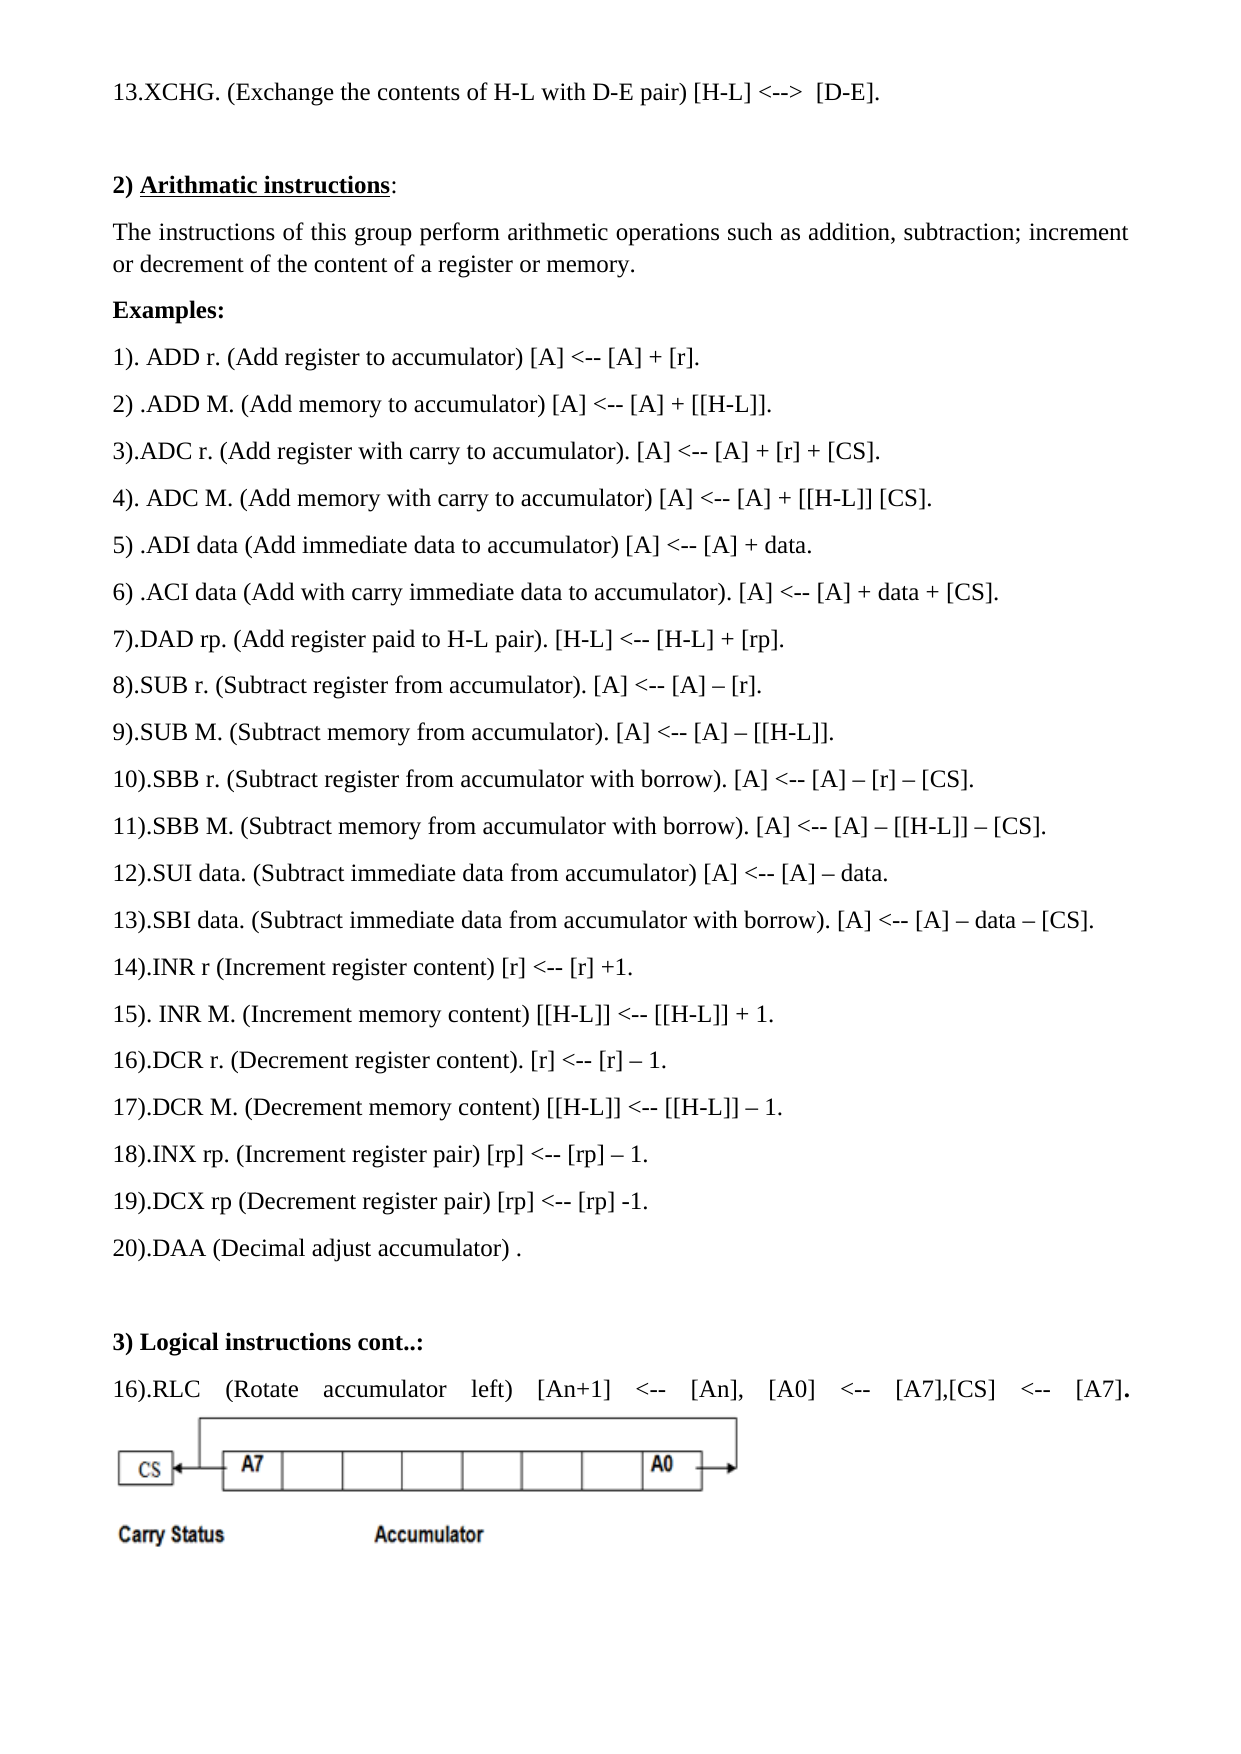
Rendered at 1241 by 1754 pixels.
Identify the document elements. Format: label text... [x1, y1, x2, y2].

text 3) Logical instructions cont..: [112, 1324, 1130, 1356]
text 2) Arithmatic instructions: [112, 168, 1130, 199]
text The instructions of this group perform arithmetic operations such as addition, subtraction; increment or decrement of the content of a register or memory. [112, 215, 1130, 277]
text 10).SBB r. (Subtract register from accumulator with borrow). [A] <-- [A] – [r] – [CS]. [112, 762, 1130, 793]
picture [112, 1402, 744, 1550]
text 8).SUB r. (Subtract register from accumulator). [A] <-- [A] – [r]. [112, 668, 1130, 699]
text 14).INR r (Increment register content) [r] <-- [r] +1. [112, 949, 1130, 981]
text 5) .ADI data (Add immediate data to accumulator) [A] <-- [A] + data. [112, 527, 1130, 559]
text 4). ADC M. (Add memory with carry to accumulator) [A] <-- [A] + [[H-L]] [CS]. [112, 481, 1130, 512]
text 16).DCR r. (Decrement register content). [r] <-- [r] – 1. [112, 1043, 1130, 1074]
text 20).DAA (Decimal adjust accumulator) . [112, 1231, 1130, 1262]
text 1). ADD r. (Add register to accumulator) [A] <-- [A] + [r]. [112, 340, 1130, 371]
text 13.XCHG. (Exchange the contents of H-L with D-E pair) [H-L] <--> [D-E]. [112, 74, 1130, 106]
text 6) .ACI data (Add with carry immediate data to accumulator). [A] <-- [A] + data + [CS]. [112, 574, 1130, 606]
text 12).SUI data. (Subtract immediate data from accumulator) [A] <-- [A] – data. [112, 856, 1130, 887]
text 3).ADC r. (Add register with carry to accumulator). [A] <-- [A] + [r] + [CS]. [112, 434, 1130, 465]
text 15). INR M. (Increment memory content) [[H-L]] <-- [[H-L]] + 1. [112, 996, 1130, 1027]
text 2) .ADD M. (Add memory to accumulator) [A] <-- [A] + [[H-L]]. [112, 387, 1130, 418]
text 19).DCX rp (Decrement register pair) [rp] <-- [rp] -1. [112, 1184, 1130, 1215]
text 13).SBI data. (Subtract immediate data from accumulator with borrow). [A] <-- [A] – data – [CS]. [112, 902, 1130, 934]
text 7).DAD rp. (Add register paid to H-L pair). [H-L] <-- [H-L] + [rp]. [112, 621, 1130, 652]
text 18).INX rp. (Increment register pair) [rp] <-- [rp] – 1. [112, 1137, 1130, 1168]
text 17).DCR M. (Decrement memory content) [[H-L]] <-- [[H-L]] – 1. [112, 1090, 1130, 1121]
text Examples: [112, 293, 1130, 324]
text 11).SBB M. (Subtract memory from accumulator with borrow). [A] <-- [A] – [[H-L]] – [CS]. [112, 809, 1130, 840]
text 9).SUB M. (Subtract memory from accumulator). [A] <-- [A] – [[H-L]]. [112, 715, 1130, 746]
